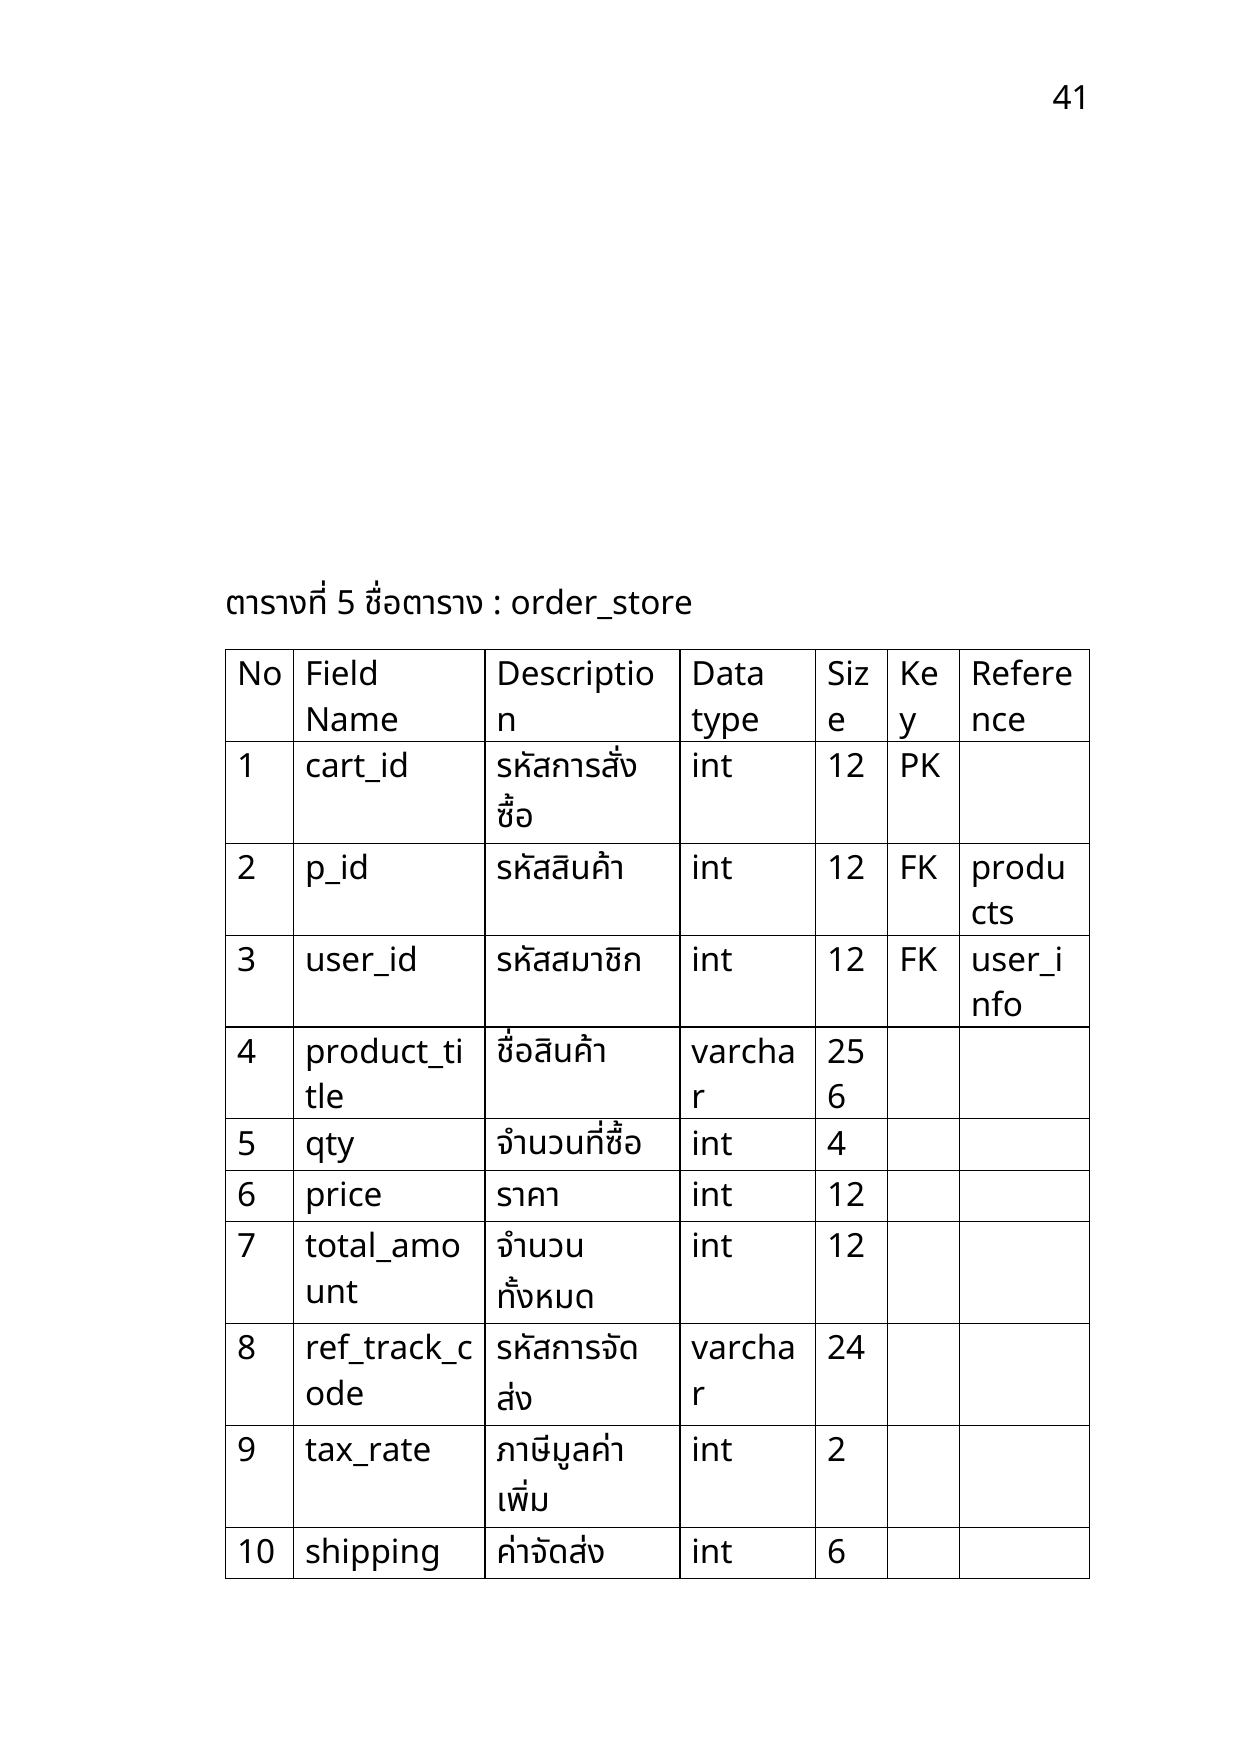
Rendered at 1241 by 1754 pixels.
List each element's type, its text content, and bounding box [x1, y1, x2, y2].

table_cell ชื่อสินค้า [486, 1028, 679, 1118]
table_cell p_id [294, 844, 484, 934]
table_cell 4 [816, 1119, 887, 1170]
table_cell product_title [294, 1028, 484, 1118]
table_cell ภาษีมูลค่าเพิ่ม [486, 1426, 679, 1527]
table_cell FK [888, 844, 959, 934]
table_cell qty [294, 1119, 484, 1170]
table_cell FK [888, 936, 959, 1026]
table_cell [960, 1028, 1089, 1118]
table_cell 2 [816, 1426, 887, 1527]
table_cell 8 [226, 1324, 293, 1425]
table_cell varchar [681, 1028, 815, 1118]
table_cell รหัสสินค้า [486, 844, 679, 934]
table_cell [960, 1171, 1089, 1221]
table_cell ค่าจัดส่ง [486, 1528, 679, 1578]
table_cell 12 [816, 742, 887, 843]
table_cell 5 [226, 1119, 293, 1170]
table_cell [888, 1028, 959, 1118]
table_cell จำนวนทั้งหมด [486, 1222, 679, 1323]
table_cell 24 [816, 1324, 887, 1425]
table_cell user_info [960, 936, 1089, 1026]
table_cell 9 [226, 1426, 293, 1527]
table_cell 1 [226, 742, 293, 843]
table_cell 6 [816, 1528, 887, 1578]
table_cell int [681, 936, 815, 1026]
table_header Field Name [294, 650, 484, 741]
table_cell รหัสสมาชิก [486, 936, 679, 1026]
table_cell [888, 1324, 959, 1425]
table_cell int [681, 742, 815, 843]
table_cell [888, 1222, 959, 1323]
table_cell 2 [226, 844, 293, 934]
table_cell total_amount [294, 1222, 484, 1323]
table_cell [960, 1222, 1089, 1323]
table_header No [226, 650, 293, 741]
table_cell cart_id [294, 742, 484, 843]
table_cell [960, 1119, 1089, 1170]
table_cell int [681, 1528, 815, 1578]
table_header Key [888, 650, 959, 741]
table_cell shipping [294, 1528, 484, 1578]
table_cell 10 [226, 1528, 293, 1578]
table_cell int [681, 1171, 815, 1221]
table_cell [960, 742, 1089, 843]
table_cell 12 [816, 1171, 887, 1221]
text ตารางที่ 5 ชื่อตาราง : order_store [225, 579, 1090, 629]
table_cell [888, 1426, 959, 1527]
table_header Description [486, 650, 679, 741]
table_header Size [816, 650, 887, 741]
table_cell รหัสการสั่งซื้อ [486, 742, 679, 843]
table_cell int [681, 844, 815, 934]
table_cell ref_track_code [294, 1324, 484, 1425]
table_cell [888, 1171, 959, 1221]
table_cell price [294, 1171, 484, 1221]
table_cell int [681, 1222, 815, 1323]
table_cell 7 [226, 1222, 293, 1323]
table_cell 256 [816, 1028, 887, 1118]
table_cell 12 [816, 936, 887, 1026]
table_cell 12 [816, 844, 887, 934]
table_cell user_id [294, 936, 484, 1026]
table_cell PK [888, 742, 959, 843]
table_cell 3 [226, 936, 293, 1026]
table_cell รหัสการจัดส่ง [486, 1324, 679, 1425]
table_cell int [681, 1426, 815, 1527]
table_cell [888, 1528, 959, 1578]
table_cell varchar [681, 1324, 815, 1425]
table_cell [960, 1426, 1089, 1527]
table_cell 12 [816, 1222, 887, 1323]
table_cell int [681, 1119, 815, 1170]
table_cell [960, 1528, 1089, 1578]
table_cell tax_rate [294, 1426, 484, 1527]
table_header Data type [681, 650, 815, 741]
table_cell 6 [226, 1171, 293, 1221]
table_header Reference [960, 650, 1089, 741]
table_cell จำนวนที่ซื้อ [486, 1119, 679, 1170]
table_cell [888, 1119, 959, 1170]
table_cell products [960, 844, 1089, 934]
table_cell [960, 1324, 1089, 1425]
table_cell 4 [226, 1028, 293, 1118]
table_cell ราคา [486, 1171, 679, 1221]
